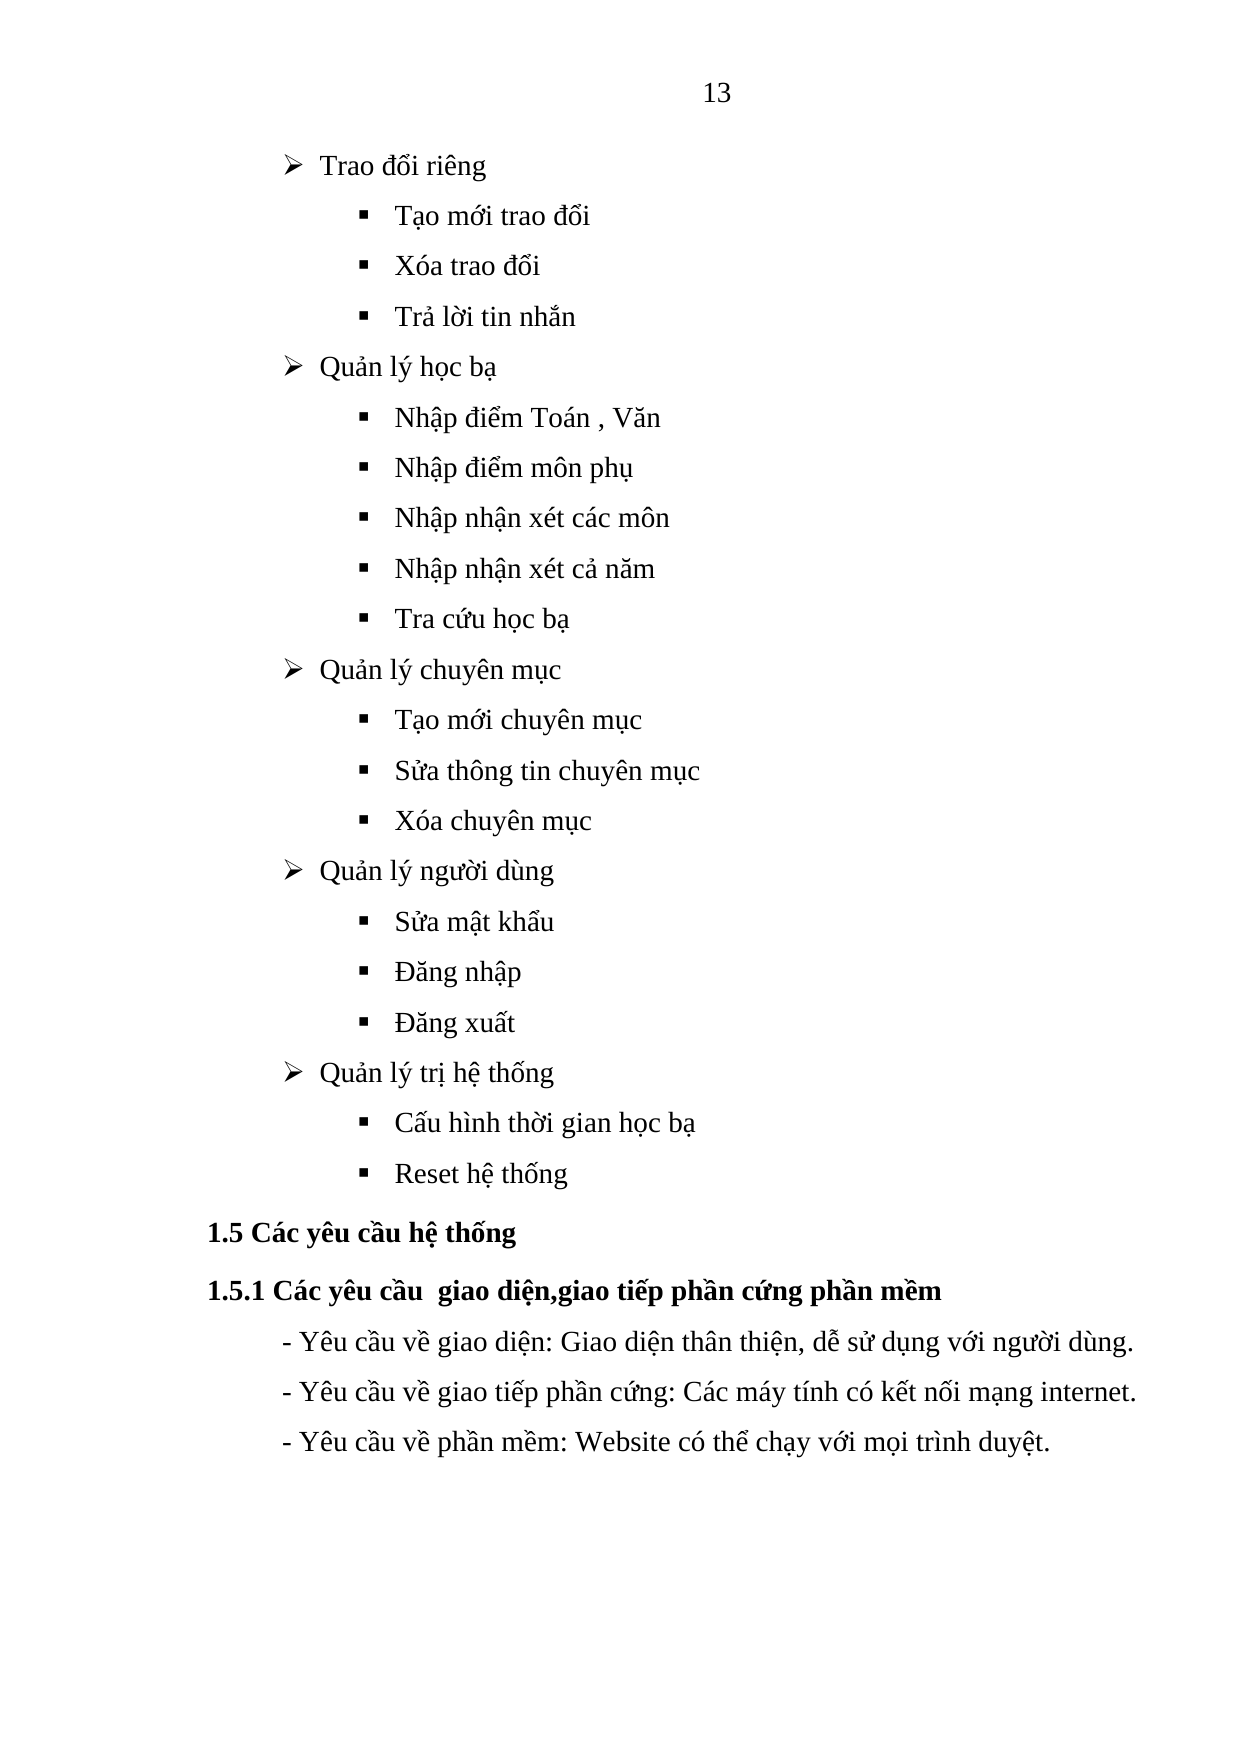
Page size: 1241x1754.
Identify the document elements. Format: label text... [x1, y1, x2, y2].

list Nhập nhận xét cả năm [357, 551, 1152, 585]
list Nhập điểm Toán , Văn [357, 400, 1152, 433]
list Quản lý học bạ [282, 349, 1152, 383]
list Nhập nhận xét các môn [357, 501, 1152, 534]
list Đăng nhập [357, 954, 1152, 988]
list Reset hệ thống [357, 1156, 1152, 1190]
list Quản lý trị hệ thống [282, 1055, 1152, 1089]
list Tra cứu học bạ [357, 601, 1152, 635]
list Quản lý chuyên mục [282, 652, 1152, 686]
subtitle 1.5 Các yêu cầu hệ thống [207, 1215, 1152, 1248]
list Đăng xuất [357, 1005, 1152, 1038]
list Nhập điểm môn phụ [357, 450, 1152, 484]
list Cấu hình thời gian học bạ [357, 1106, 1152, 1139]
list Xóa chuyên mục [357, 803, 1152, 837]
list Quản lý người dùng [282, 853, 1152, 887]
list - Yêu cầu về phần mềm: Website có thể chạy với mọi trình duyệt. [207, 1424, 1152, 1458]
list Sửa thông tin chuyên mục [357, 753, 1152, 786]
subtitle 1.5.1 Các yêu cầu giao diện,giao tiếp phần cứng phần mềm [207, 1273, 1152, 1307]
list Trao đổi riêng [282, 148, 1152, 181]
list Tạo mới trao đổi [357, 198, 1152, 232]
list Tạo mới chuyên mục [357, 702, 1152, 736]
list - Yêu cầu về giao diện: Giao diện thân thiện, dễ sử dụng với người dùng. [207, 1324, 1152, 1357]
list Xóa trao đổi [357, 248, 1152, 282]
list Sửa mật khẩu [357, 904, 1152, 938]
list Trả lời tin nhắn [357, 299, 1152, 333]
list - Yêu cầu về giao tiếp phần cứng: Các máy tính có kết nối mạng internet. [207, 1374, 1152, 1408]
